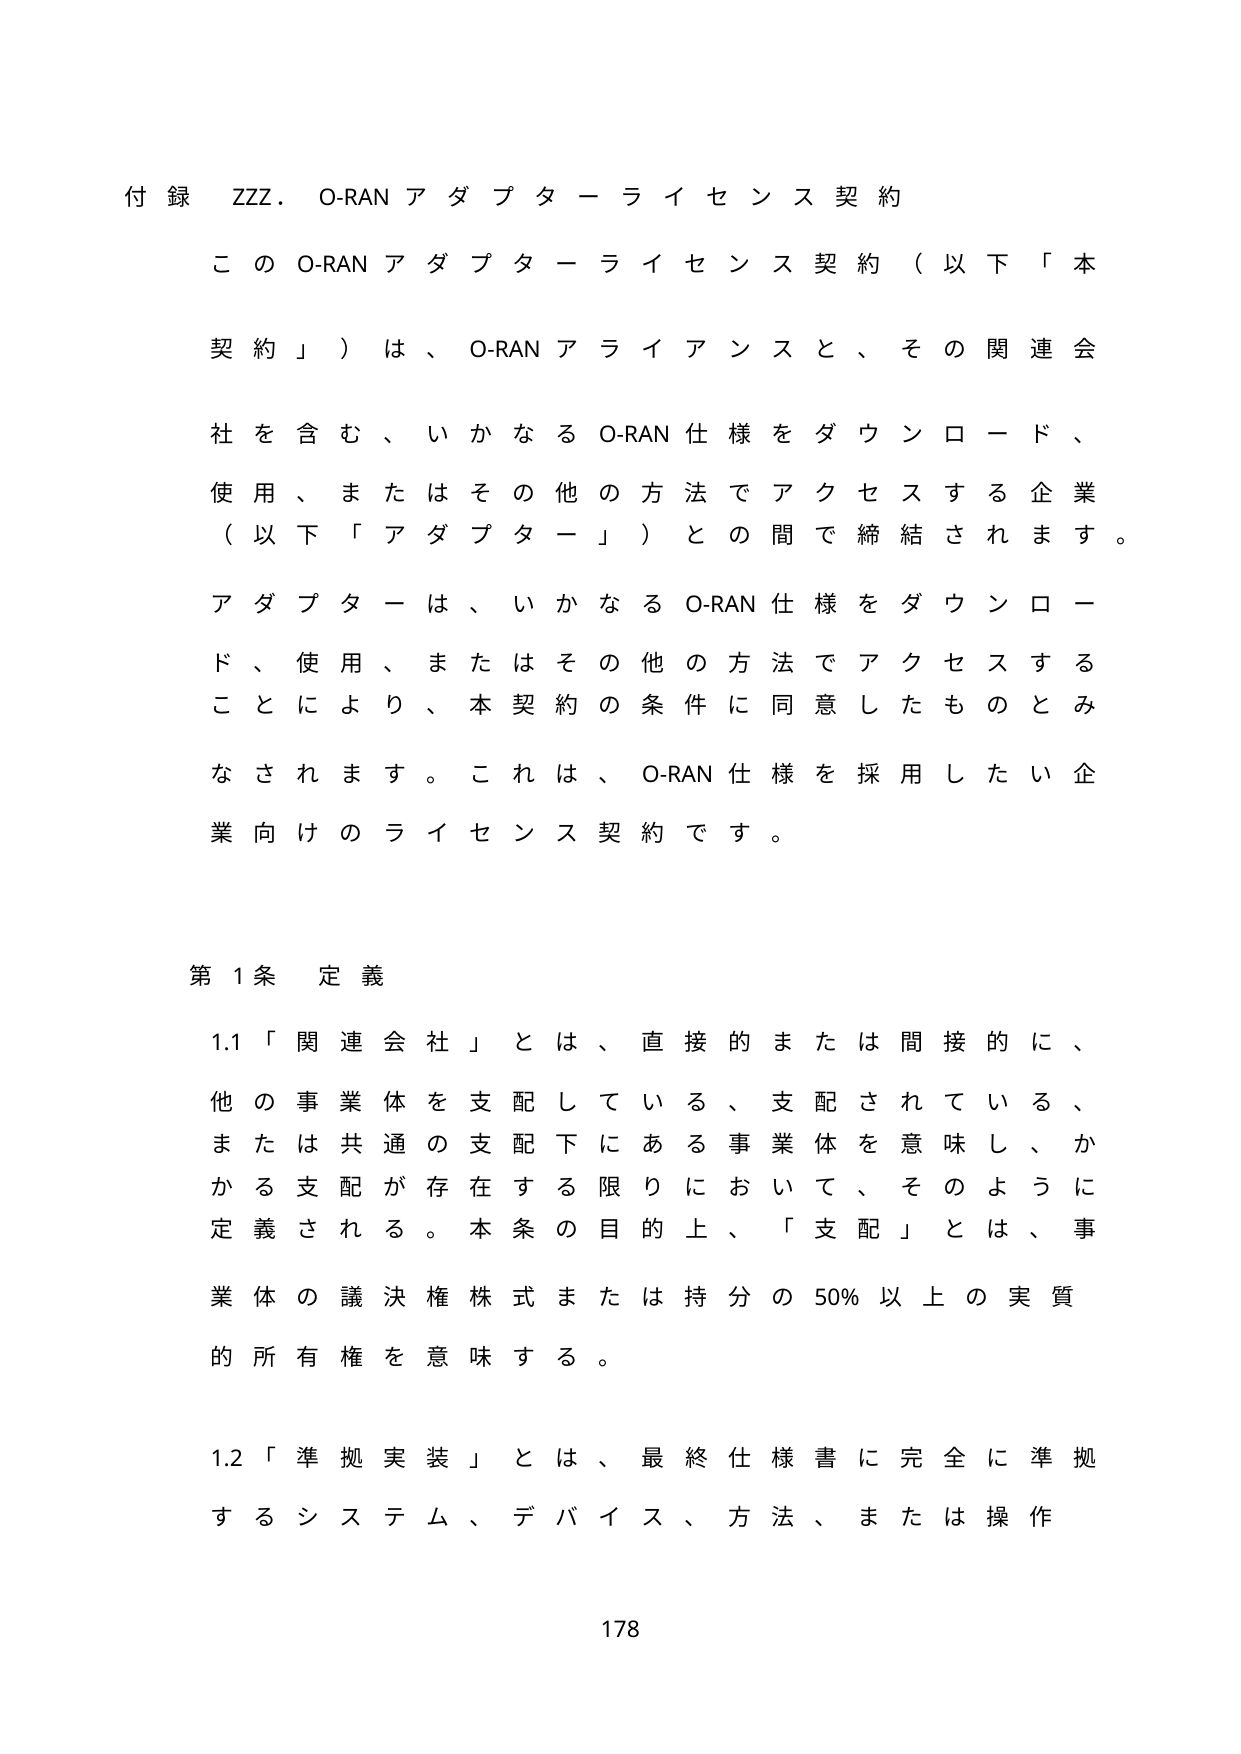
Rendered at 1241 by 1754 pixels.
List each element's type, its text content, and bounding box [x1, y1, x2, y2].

text このO-RANアダプターライセンス契約（以下「本契約」）は、O-RANアライアンスと、その関連会社を含む、いかなるO-RAN仕様をダウンロード、使用、またはその他の方法でアクセスする企業（以下「アダプター」）との間で締結されます。アダプターは、いかなるO-RAN仕様をダウンロード、使用、またはその他の方法でアクセスすることにより、本契約の条件に同意したものとみなされます。これは、O-RAN仕様を採用したい企業向けのライセンス契約です。 [198, 229, 1116, 848]
text 1.1 「関連会社」とは、直接的または間接的に、他の事業体を支配している、支配されている、または共通の支配下にある事業体を意味し、かかる支配が存在する限りにおいて、そのように定義される。本条の目的上、「支配」とは、事業体の議決権株式または持分の50%以上の実質的所有権を意味する。 [198, 1008, 1116, 1372]
text 付録 ZZZ．O-RANアダプターライセンス契約 [124, 162, 1116, 229]
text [198, 1423, 1116, 1532]
text 第1条 定義 [168, 941, 1116, 1008]
